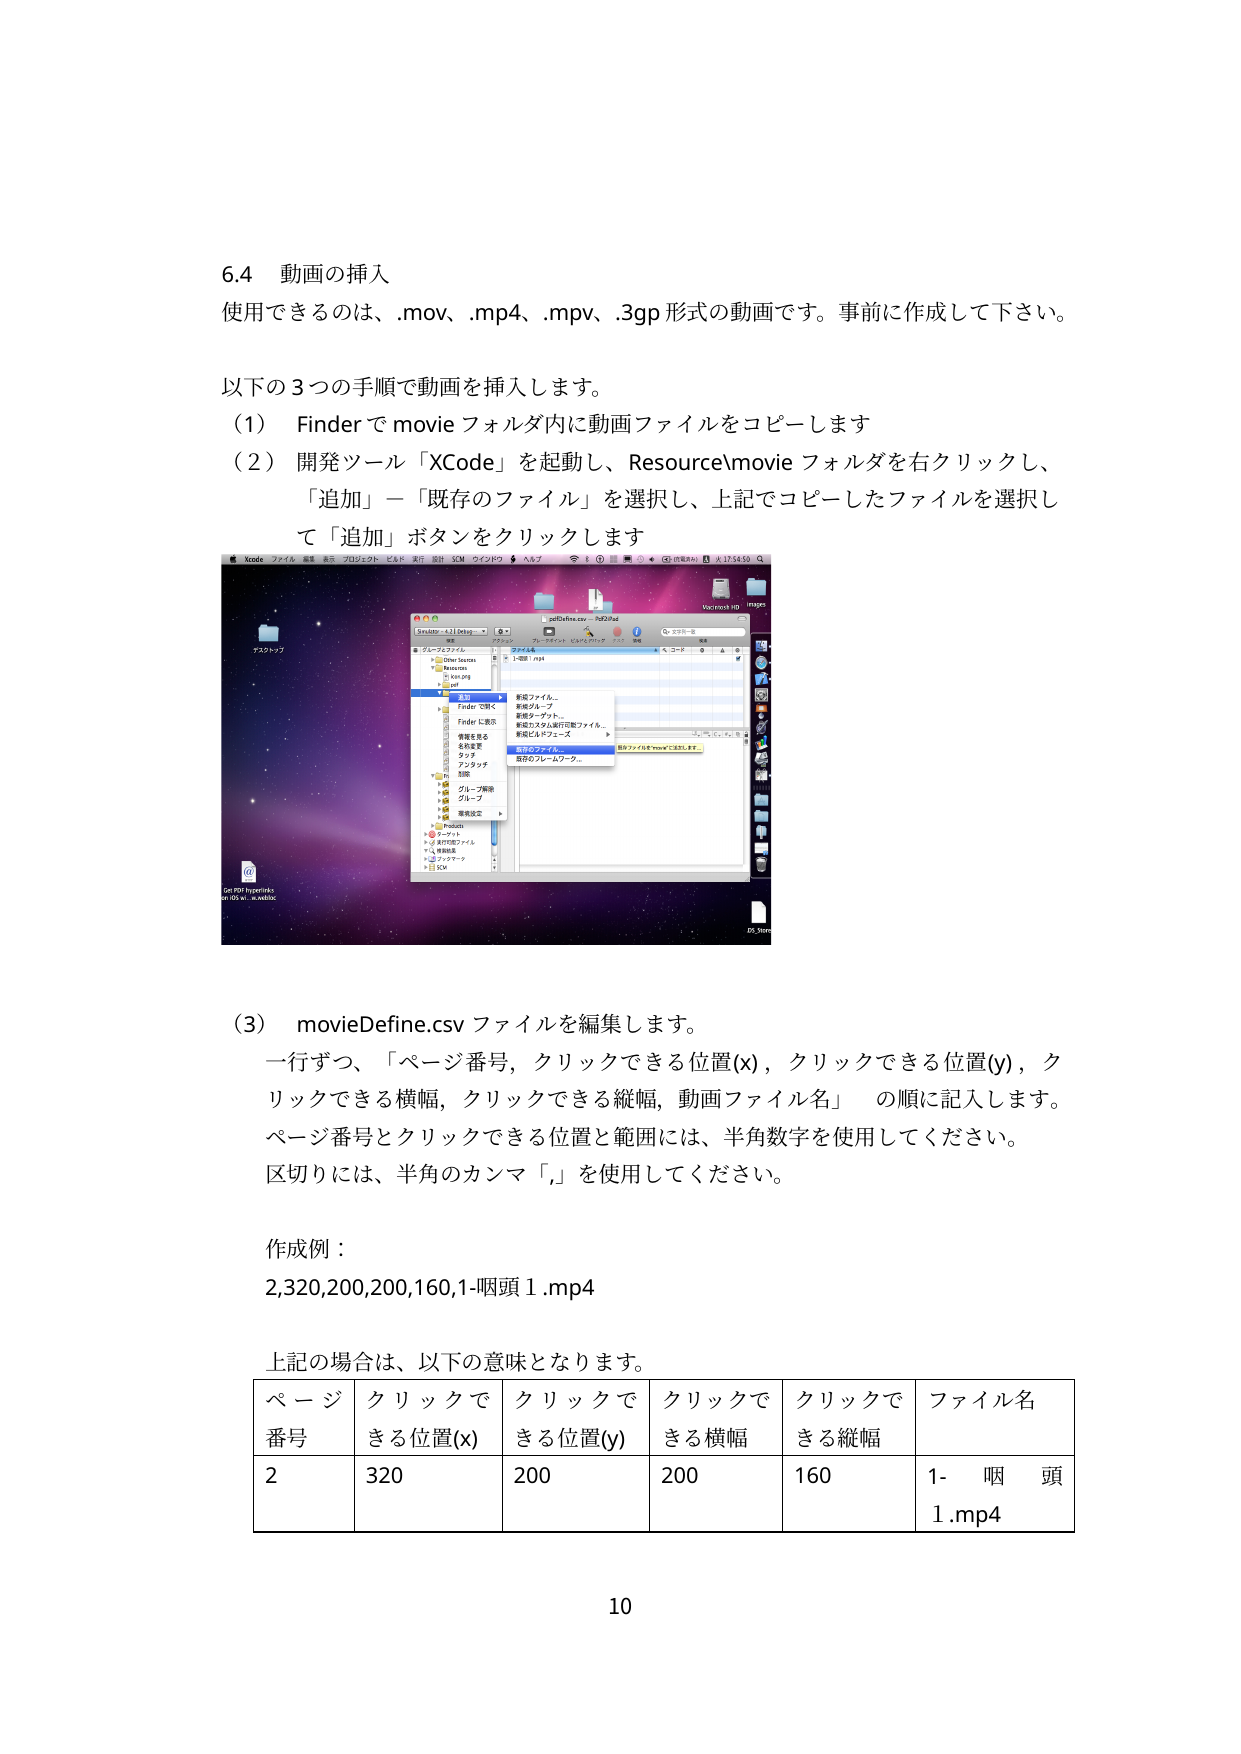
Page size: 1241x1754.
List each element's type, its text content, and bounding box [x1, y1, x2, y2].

table_cell 320 [355, 1456, 502, 1531]
table_header クリックできる位置(x) [355, 1380, 502, 1455]
text 上記の場合は、以下の意味となります。 [265, 1342, 1063, 1379]
list movieDefine.csv ファイルを編集します。 [221, 1004, 1063, 1042]
text 作成例： [265, 1229, 1063, 1267]
list 動画の挿入 [221, 254, 1063, 292]
table_cell 2 [254, 1456, 354, 1531]
text 区切りには、半角のカンマ「,」を使用してください。 [265, 1154, 1063, 1192]
table_cell 160 [783, 1456, 915, 1531]
text ページ番号とクリックできる位置と範囲には、半角数字を使用してください。 [265, 1117, 1063, 1154]
table_cell 200 [650, 1456, 782, 1531]
text 使用できるのは、.mov、.mp4、.mpv、.3gp形式の動画です。事前に作成して下さい。 [177, 292, 1063, 329]
list Finderでmovieフォルダ内に動画ファイルをコピーします [221, 404, 1063, 442]
text 2,320,200,200,160,1-咽頭１.mp4 [265, 1267, 1063, 1304]
table_cell 1-咽頭１.mp4 [916, 1456, 1074, 1531]
text 以下の3つの手順で動画を挿入します。 [177, 367, 1063, 404]
table_header クリックできる位置(y) [503, 1380, 649, 1455]
table_header ページ番号 [254, 1380, 354, 1455]
table_cell 200 [503, 1456, 649, 1531]
table_header クリックできる縦幅 [783, 1380, 915, 1455]
picture [221, 554, 772, 945]
text 一行ずつ、「ページ番号，クリックできる位置(x) ，クリックできる位置(y) ，クリックできる横幅，クリックできる縦幅，動画ファイル名」 の順に記入します。 [265, 1042, 1063, 1117]
list 開発ツール「XCode」を起動し、Resource\movie フォルダを右クリックし、「追加」－「既存のファイル」を選択し、上記でコピーしたファイルを選択して「追加」ボタンをクリックします [221, 442, 1063, 554]
table_header ファイル名 [916, 1380, 1074, 1455]
table_header クリックできる横幅 [650, 1380, 782, 1455]
